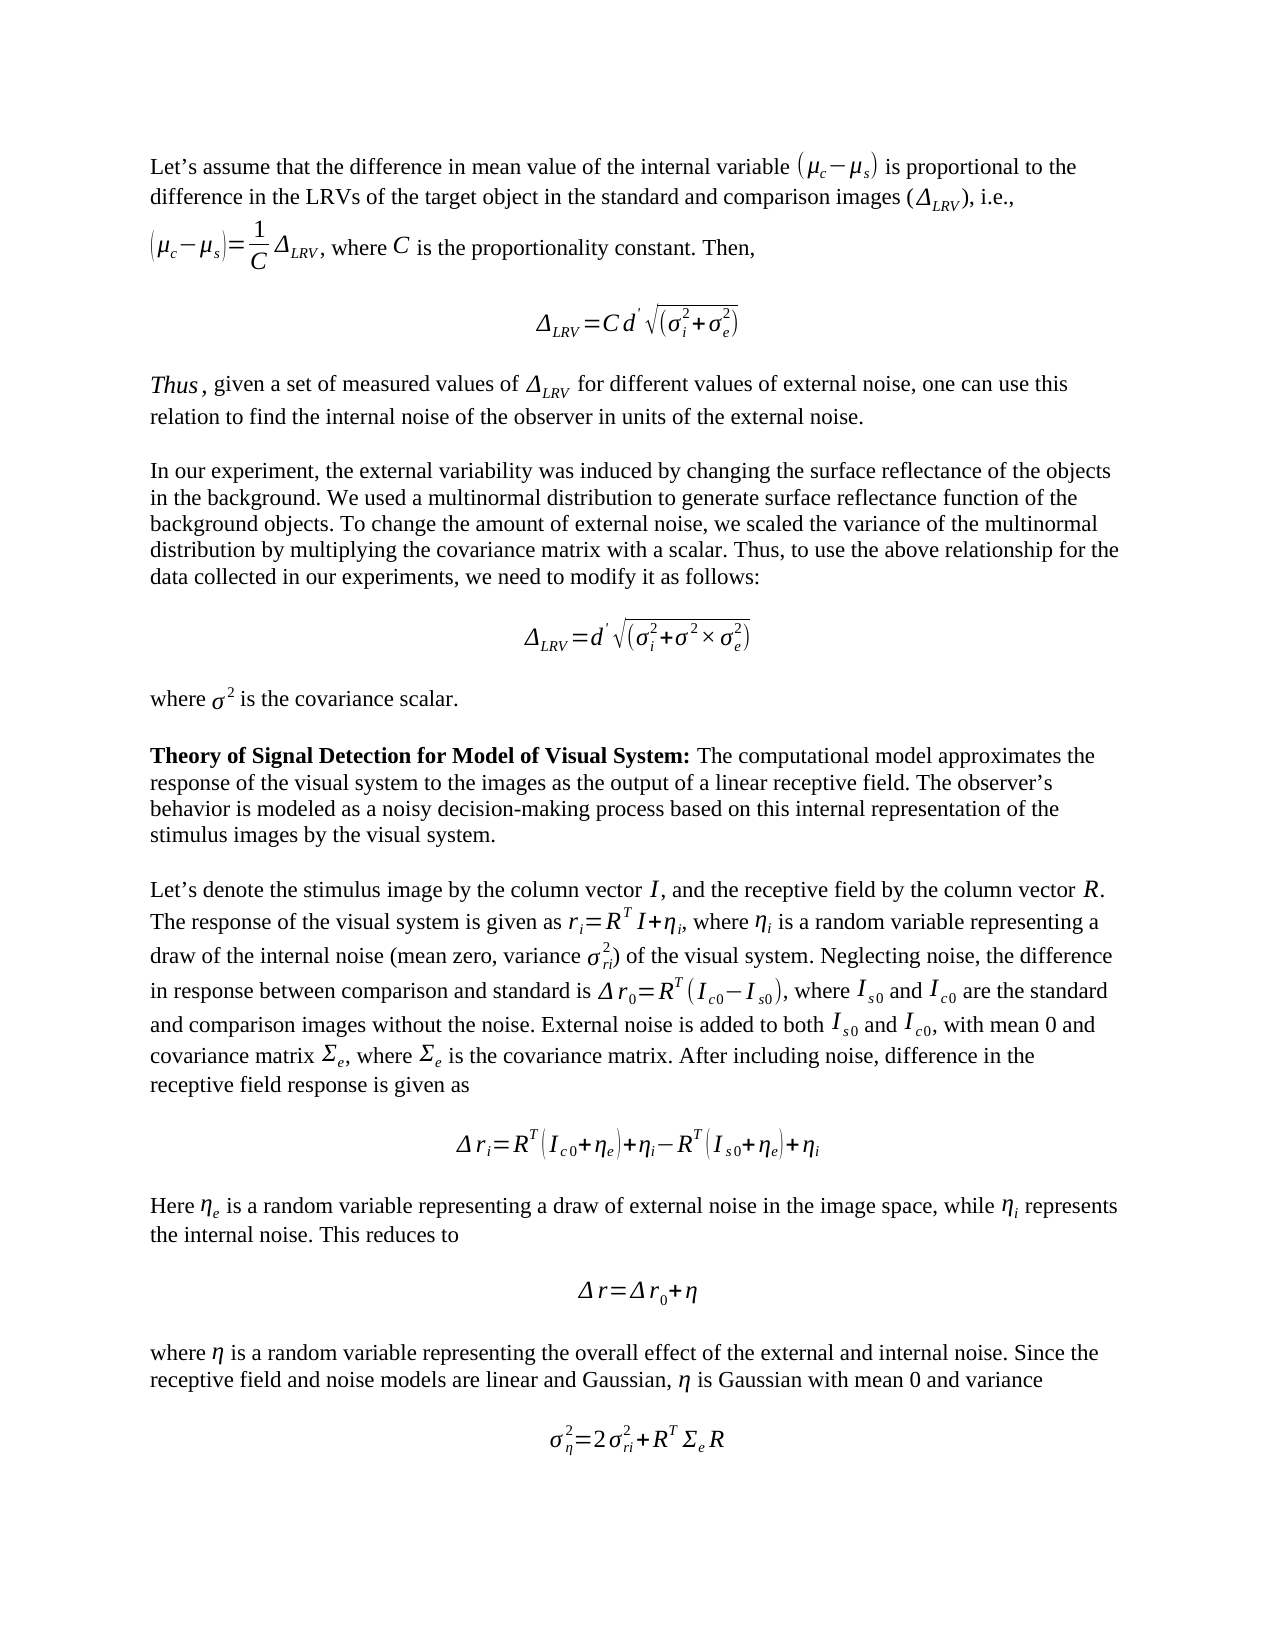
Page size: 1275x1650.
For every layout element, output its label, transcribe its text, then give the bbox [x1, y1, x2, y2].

text In our experiment, the external variability was induced by changing the surface reflectance of the objects in the background. We used a multinormal distribution to generate surface reflectance function of the background objects. To change the amount of external noise, we scaled the variance of the multinormal distribution by multiplying the covariance matrix with a scalar. Thus, to use the above relationship for the data collected in our experiments, we need to modify it as follows: [150, 457, 1125, 589]
text given a set of measured values of for different values of external noise, one can use this relation to find the internal noise of the observer in units of the external noise. [150, 369, 1125, 429]
text where is a random variable representing the overall effect of the external and internal noise. Since the receptive field and noise models are linear and Gaussian, is Gaussian with mean 0 and variance [150, 1338, 1125, 1393]
text where is the covariance scalar. [150, 683, 1125, 714]
text Theory of Signal Detection for Model of Visual System: The computational model approximates the response of the visual system to the images as the output of a linear receptive field. The observer’s behavior is modeled as a noisy decision-making process based on this internal representation of the stimulus images by the visual system. [150, 742, 1125, 848]
text Here is a random variable representing a draw of external noise in the image space, while represents the internal noise. This reduces to [150, 1190, 1125, 1248]
text Let’s denote the stimulus image by the column vector , and the receptive field by the column vector . The response of the visual system is given as , where is a random variable representing a draw of the internal noise (mean zero, variance ) of the visual system. Neglecting noise, the difference in response between comparison and standard is , where and are the standard and comparison images without the noise. External noise is added to both and , with mean 0 and covariance matrix , where is the covariance matrix. After including noise, difference in the receptive field response is given as [150, 876, 1125, 1097]
text Let’s assume that the difference in mean value of the internal variable is proportional to the difference in the LRVs of the target object in the standard and comparison images (), i.e., , where is the proportionality constant. Then, [150, 150, 1125, 275]
